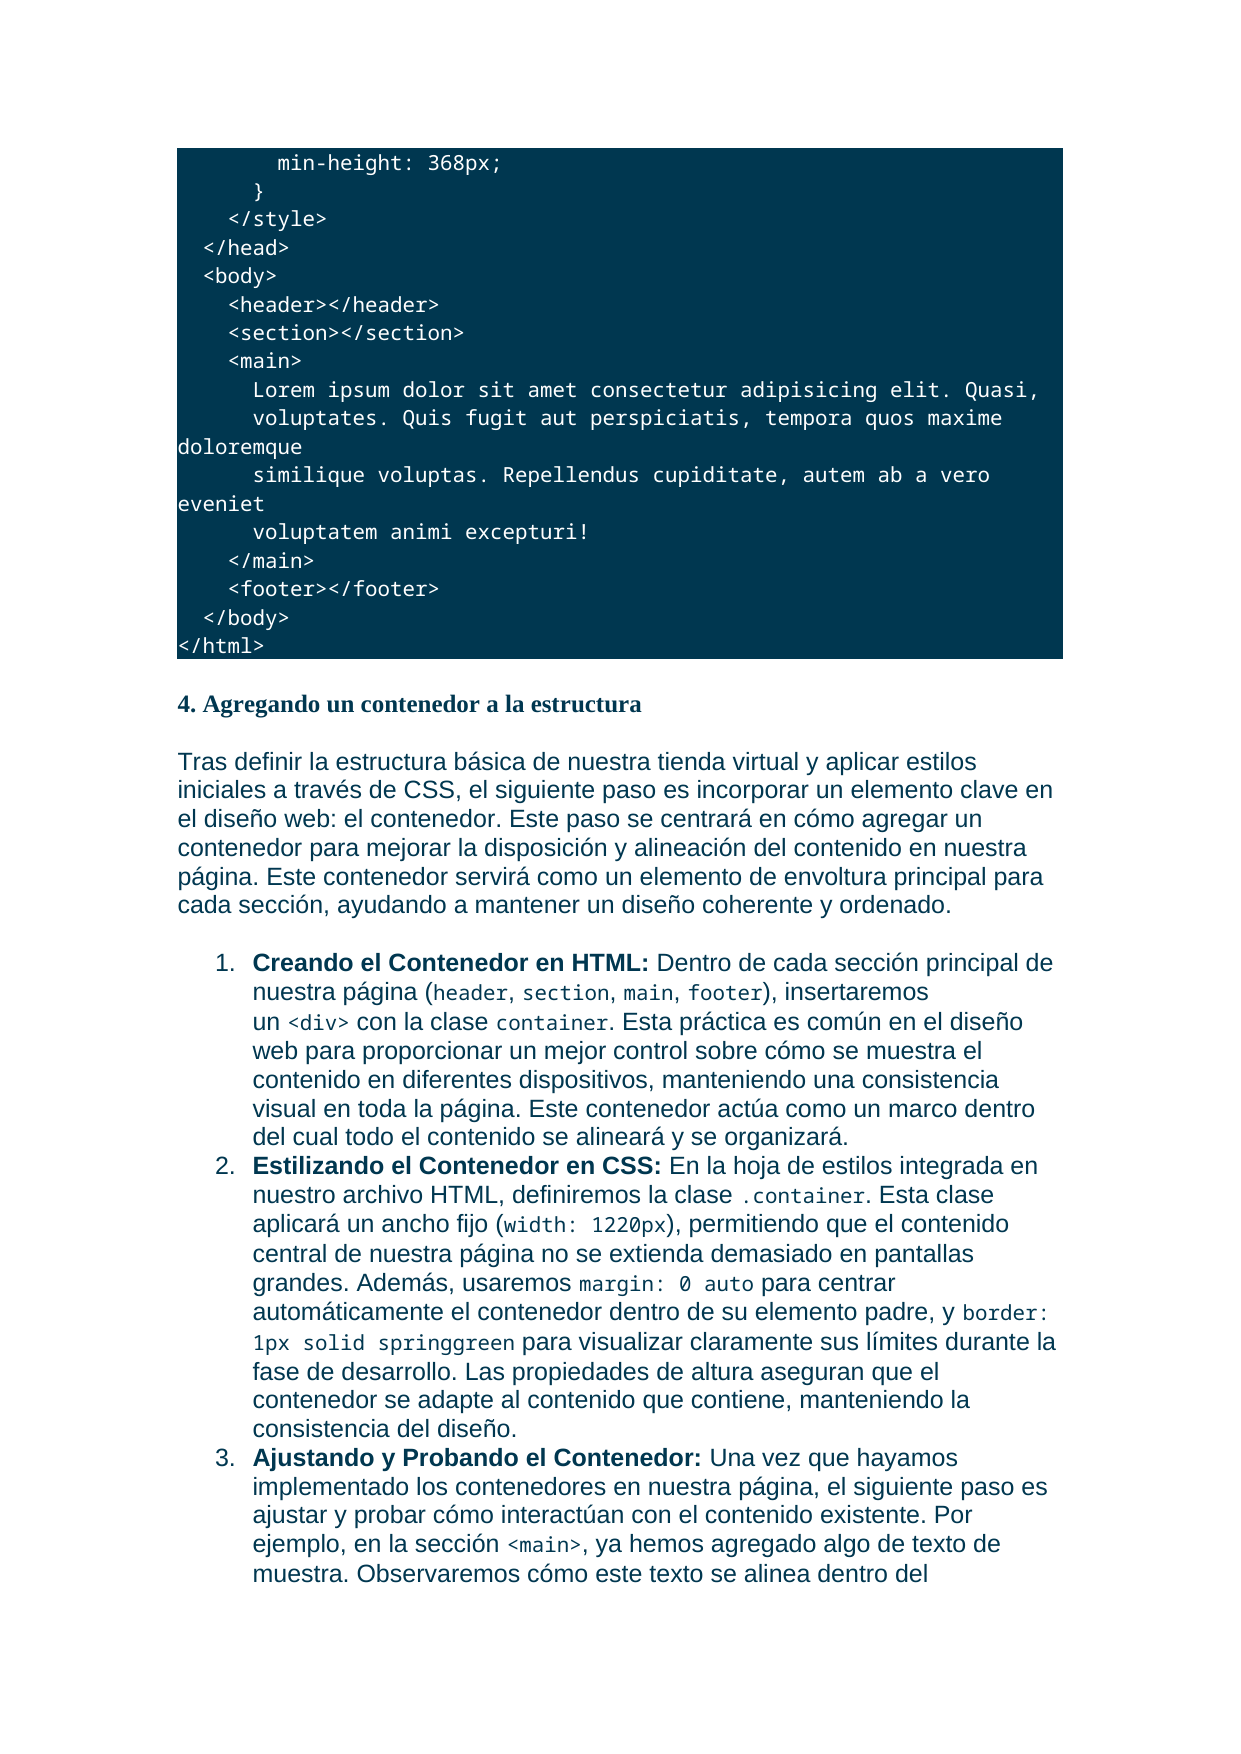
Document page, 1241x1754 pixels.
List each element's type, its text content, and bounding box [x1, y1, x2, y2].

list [215, 1443, 1063, 1587]
text <section></section> [177, 318, 1063, 347]
text </html> [177, 631, 1063, 659]
text voluptates. Quis fugit aut perspiciatis, tempora quos maxime doloremque [177, 403, 1063, 460]
text </body> [177, 603, 1063, 631]
text Tras definir la estructura básica de nuestra tienda virtual y aplicar estilos iniciales a través de CSS, el siguiente paso es incorporar un elemento clave en el diseño web: el contenedor. Este paso se centrará en cómo agregar un contenedor para mejorar la disposición y alineación del contenido en nuestra página. Este contenedor servirá como un elemento de envoltura principal para cada sección, ayudando a mantener un diseño coherente y ordenado. [177, 747, 1063, 919]
text similique voluptas. Repellendus cupiditate, autem ab a vero eveniet [177, 460, 1063, 517]
text } [177, 176, 1063, 204]
text 4. Agregando un contenedor a la estructura [177, 689, 1063, 717]
text <header></header> [177, 290, 1063, 318]
text <footer></footer> [177, 574, 1063, 603]
text min-height: 368px; [177, 148, 1063, 176]
text </main> [177, 546, 1063, 574]
list Estilizando el Contenedor en CSS: En la hoja de estilos integrada en nuestro archivo HTML, definiremos la clase .container. Esta clase aplicará un ancho fijo (width: 1220px), permitiendo que el contenido central de nuestra página no se extienda demasiado en pantallas grandes. Además, usaremos margin: 0 auto para centrar automáticamente el contenedor dentro de su elemento padre, y border: 1px solid springgreen para visualizar claramente sus límites durante la fase de desarrollo. Las propiedades de altura aseguran que el contenedor se adapte al contenido que contiene, manteniendo la consistencia del diseño. [215, 1151, 1063, 1443]
text Lorem ipsum dolor sit amet consectetur adipisicing elit. Quasi, [177, 375, 1063, 403]
text </style> [177, 204, 1063, 233]
list Creando el Contenedor en HTML: Dentro de cada sección principal de nuestra página (header, section, main, footer), insertaremos un <div> con la clase container. Esta práctica es común en el diseño web para proporcionar un mejor control sobre cómo se muestra el contenido en diferentes dispositivos, manteniendo una consistencia visual en toda la página. Este contenedor actúa como un marco dentro del cual todo el contenido se alineará y se organizará. [215, 948, 1063, 1151]
text <main> [177, 347, 1063, 375]
text </head> [177, 233, 1063, 261]
text voluptatem animi excepturi! [177, 517, 1063, 546]
text <body> [177, 261, 1063, 290]
